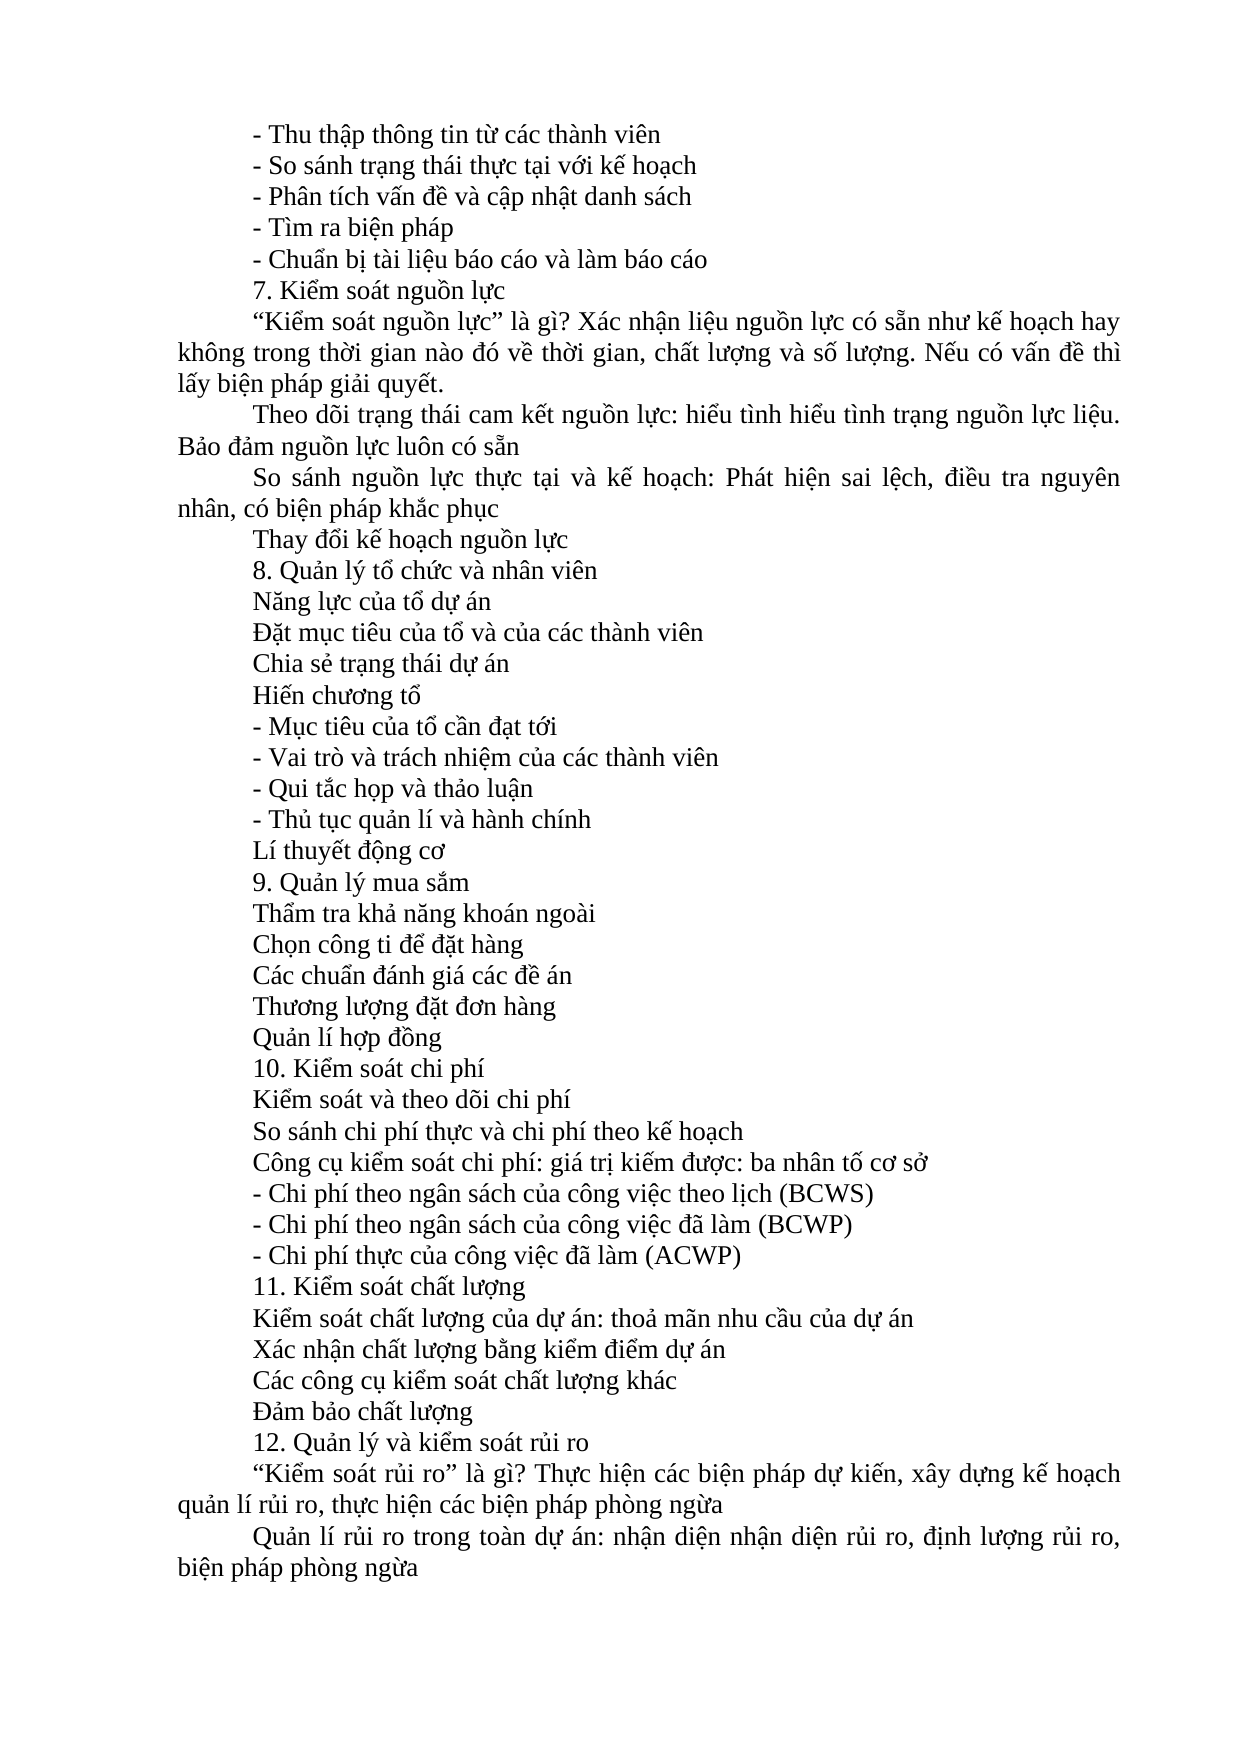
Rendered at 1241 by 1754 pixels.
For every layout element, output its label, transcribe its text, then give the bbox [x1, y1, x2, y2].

text Công cụ kiểm soát chi phí: giá trị kiếm được: ba nhân tố cơ sở [177, 1146, 1122, 1177]
text Kiểm soát và theo dõi chi phí [177, 1084, 1122, 1115]
text 11. Kiểm soát chất lượng [177, 1271, 1122, 1302]
text So sánh nguồn lực thực tại và kế hoạch: Phát hiện sai lệch, điều tra nguyên nhân, có biện pháp khắc phục [177, 461, 1122, 523]
text Thương lượng đặt đơn hàng [177, 990, 1122, 1021]
text 8. Quản lý tổ chức và nhân viên [177, 554, 1122, 585]
text 10. Kiểm soát chi phí [177, 1052, 1122, 1084]
text “Kiểm soát rủi ro” là gì? Thực hiện các biện pháp dự kiến, xây dựng kế hoạch quản lí rủi ro, thực hiện các biện pháp phòng ngừa [177, 1457, 1122, 1520]
text So sánh chi phí thực và chi phí theo kế hoạch [177, 1115, 1122, 1146]
text Các chuẩn đánh giá các đề án [177, 959, 1122, 990]
text Thẩm tra khả năng khoán ngoài [177, 897, 1122, 928]
text Xác nhận chất lượng bằng kiểm điểm dự án [177, 1333, 1122, 1364]
text “Kiểm soát nguồn lực” là gì? Xác nhận liệu nguồn lực có sẵn như kế hoạch hay không trong thời gian nào đó về thời gian, chất lượng và số lượng. Nếu có vấn đề thì lấy biện pháp giải quyết. [177, 305, 1122, 398]
text Kiểm soát chất lượng của dự án: thoả mãn nhu cầu của dự án [177, 1302, 1122, 1333]
text Lí thuyết động cơ [177, 834, 1122, 866]
text Chia sẻ trạng thái dự án [177, 648, 1122, 679]
text Quản lí rủi ro trong toàn dự án: nhận diện nhận diện rủi ro, định lượng rủi ro, biện pháp phòng ngừa [177, 1520, 1122, 1582]
text - Tìm ra biện pháp [177, 212, 1122, 243]
text Hiến chương tổ [177, 679, 1122, 710]
text 9. Quản lý mua sắm [177, 866, 1122, 897]
text - Chi phí theo ngân sách của công việc đã làm (BCWP) [177, 1208, 1122, 1239]
text - Mục tiêu của tổ cần đạt tới [177, 710, 1122, 741]
text Các công cụ kiểm soát chất lượng khác [177, 1364, 1122, 1395]
text - Chi phí theo ngân sách của công việc theo lịch (BCWS) [177, 1177, 1122, 1208]
text - Thủ tục quản lí và hành chính [177, 803, 1122, 834]
text - Qui tắc họp và thảo luận [177, 772, 1122, 803]
text Năng lực của tổ dự án [177, 585, 1122, 616]
text - Thu thập thông tin từ các thành viên [177, 118, 1122, 149]
text - Phân tích vấn đề và cập nhật danh sách [177, 180, 1122, 212]
text - So sánh trạng thái thực tại với kế hoạch [177, 149, 1122, 180]
text 7. Kiểm soát nguồn lực [177, 274, 1122, 305]
text - Chi phí thực của công việc đã làm (ACWP) [177, 1239, 1122, 1271]
text Đảm bảo chất lượng [177, 1395, 1122, 1426]
text Chọn công ti để đặt hàng [177, 928, 1122, 959]
text 12. Quản lý và kiểm soát rủi ro [177, 1426, 1122, 1457]
text Quản lí hợp đồng [177, 1021, 1122, 1052]
text Đặt mục tiêu của tổ và của các thành viên [177, 616, 1122, 648]
text Thay đổi kế hoạch nguồn lực [177, 523, 1122, 554]
text - Vai trò và trách nhiệm của các thành viên [177, 741, 1122, 772]
text - Chuẩn bị tài liệu báo cáo và làm báo cáo [177, 243, 1122, 274]
text Theo dõi trạng thái cam kết nguồn lực: hiểu tình hiểu tình trạng nguồn lực liệu. Bảo đảm nguồn lực luôn có sẵn [177, 398, 1122, 461]
